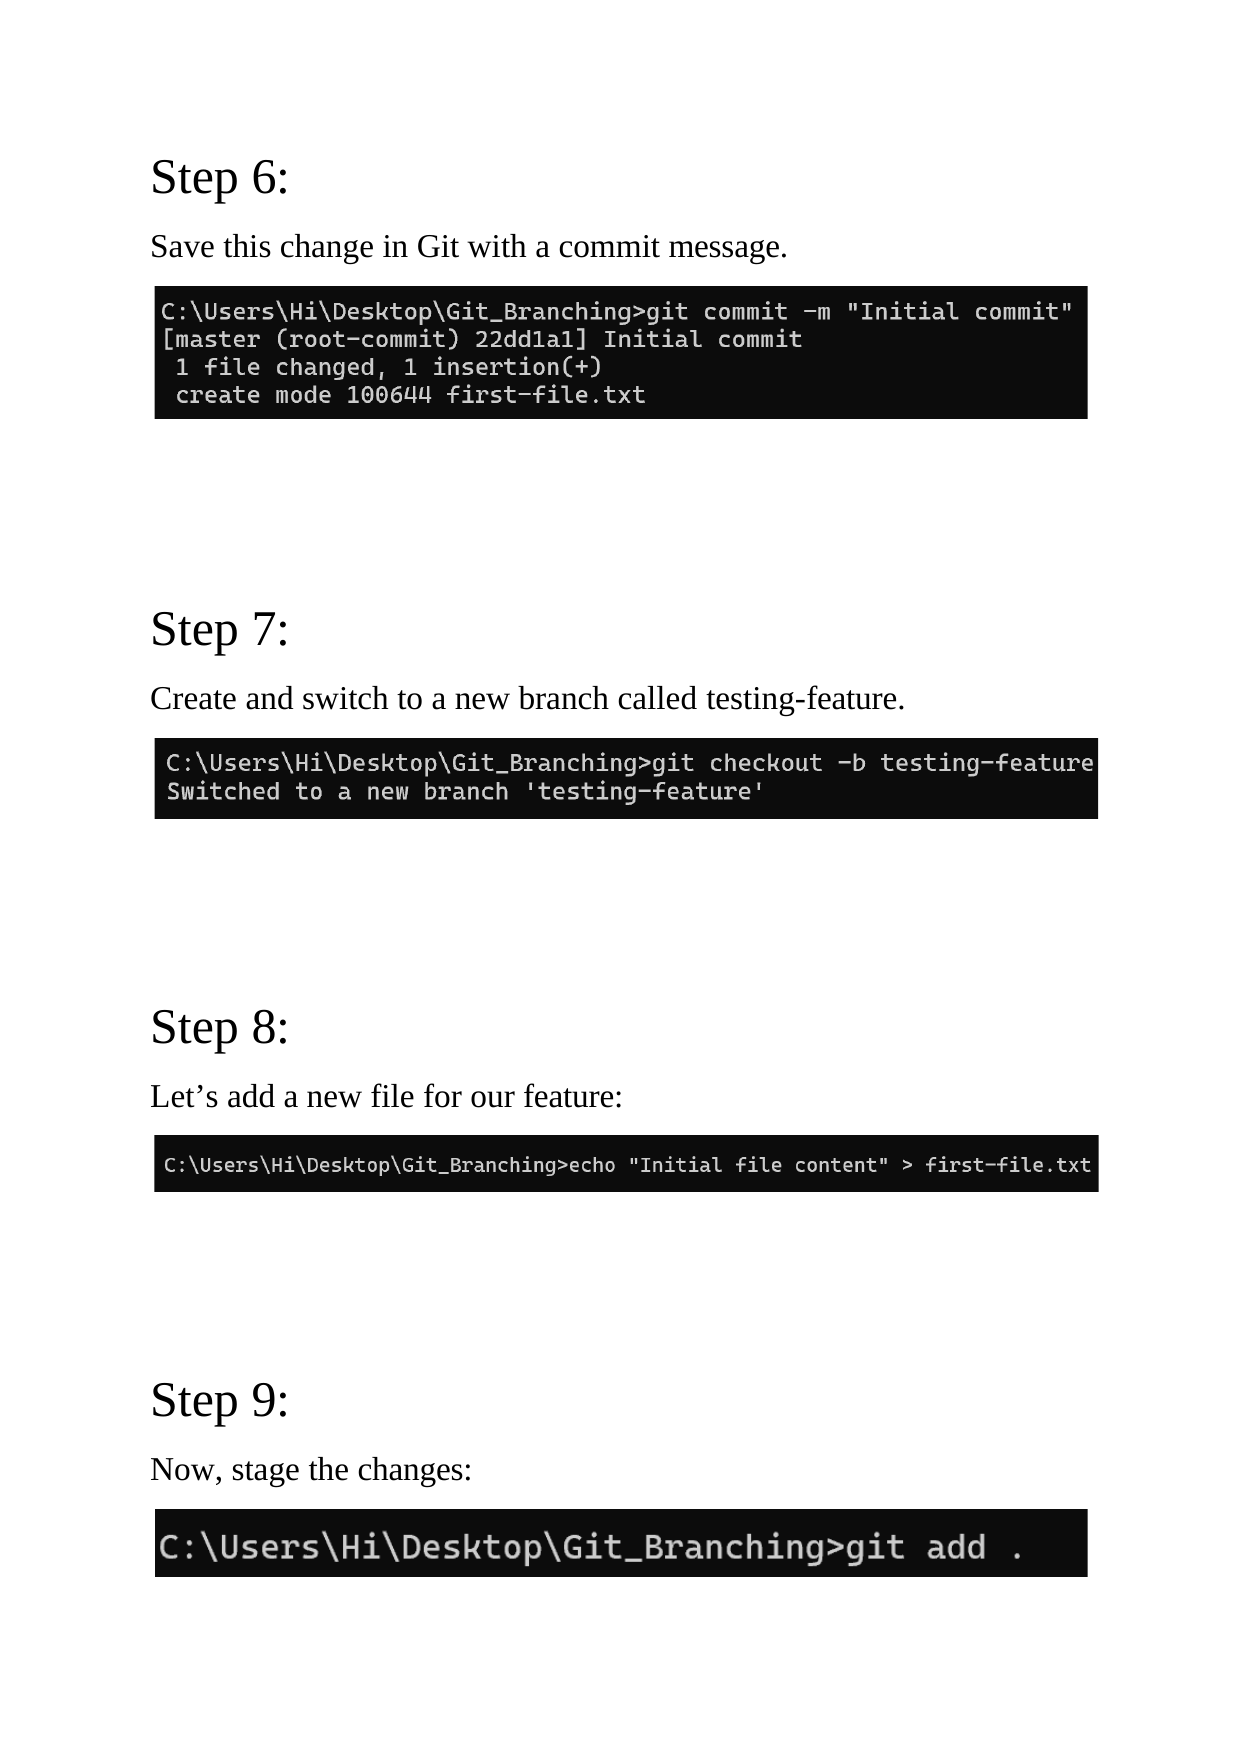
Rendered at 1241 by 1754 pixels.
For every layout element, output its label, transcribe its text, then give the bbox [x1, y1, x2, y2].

text Create and switch to a new branch called testing-feature. [150, 678, 1107, 716]
subtitle Step 7: [150, 598, 1107, 656]
picture [155, 1509, 1088, 1577]
picture [154, 1135, 1099, 1192]
text Now, stage the changes: [150, 1449, 1107, 1488]
text Save this change in Git with a commit message. [150, 226, 1107, 264]
subtitle Step 9: [150, 1370, 1107, 1428]
text Let’s add a new file for our feature: [150, 1076, 1107, 1114]
picture [154, 286, 1088, 419]
subtitle Step 8: [150, 997, 1107, 1054]
subtitle Step 6: [150, 147, 1107, 204]
picture [154, 738, 1099, 819]
